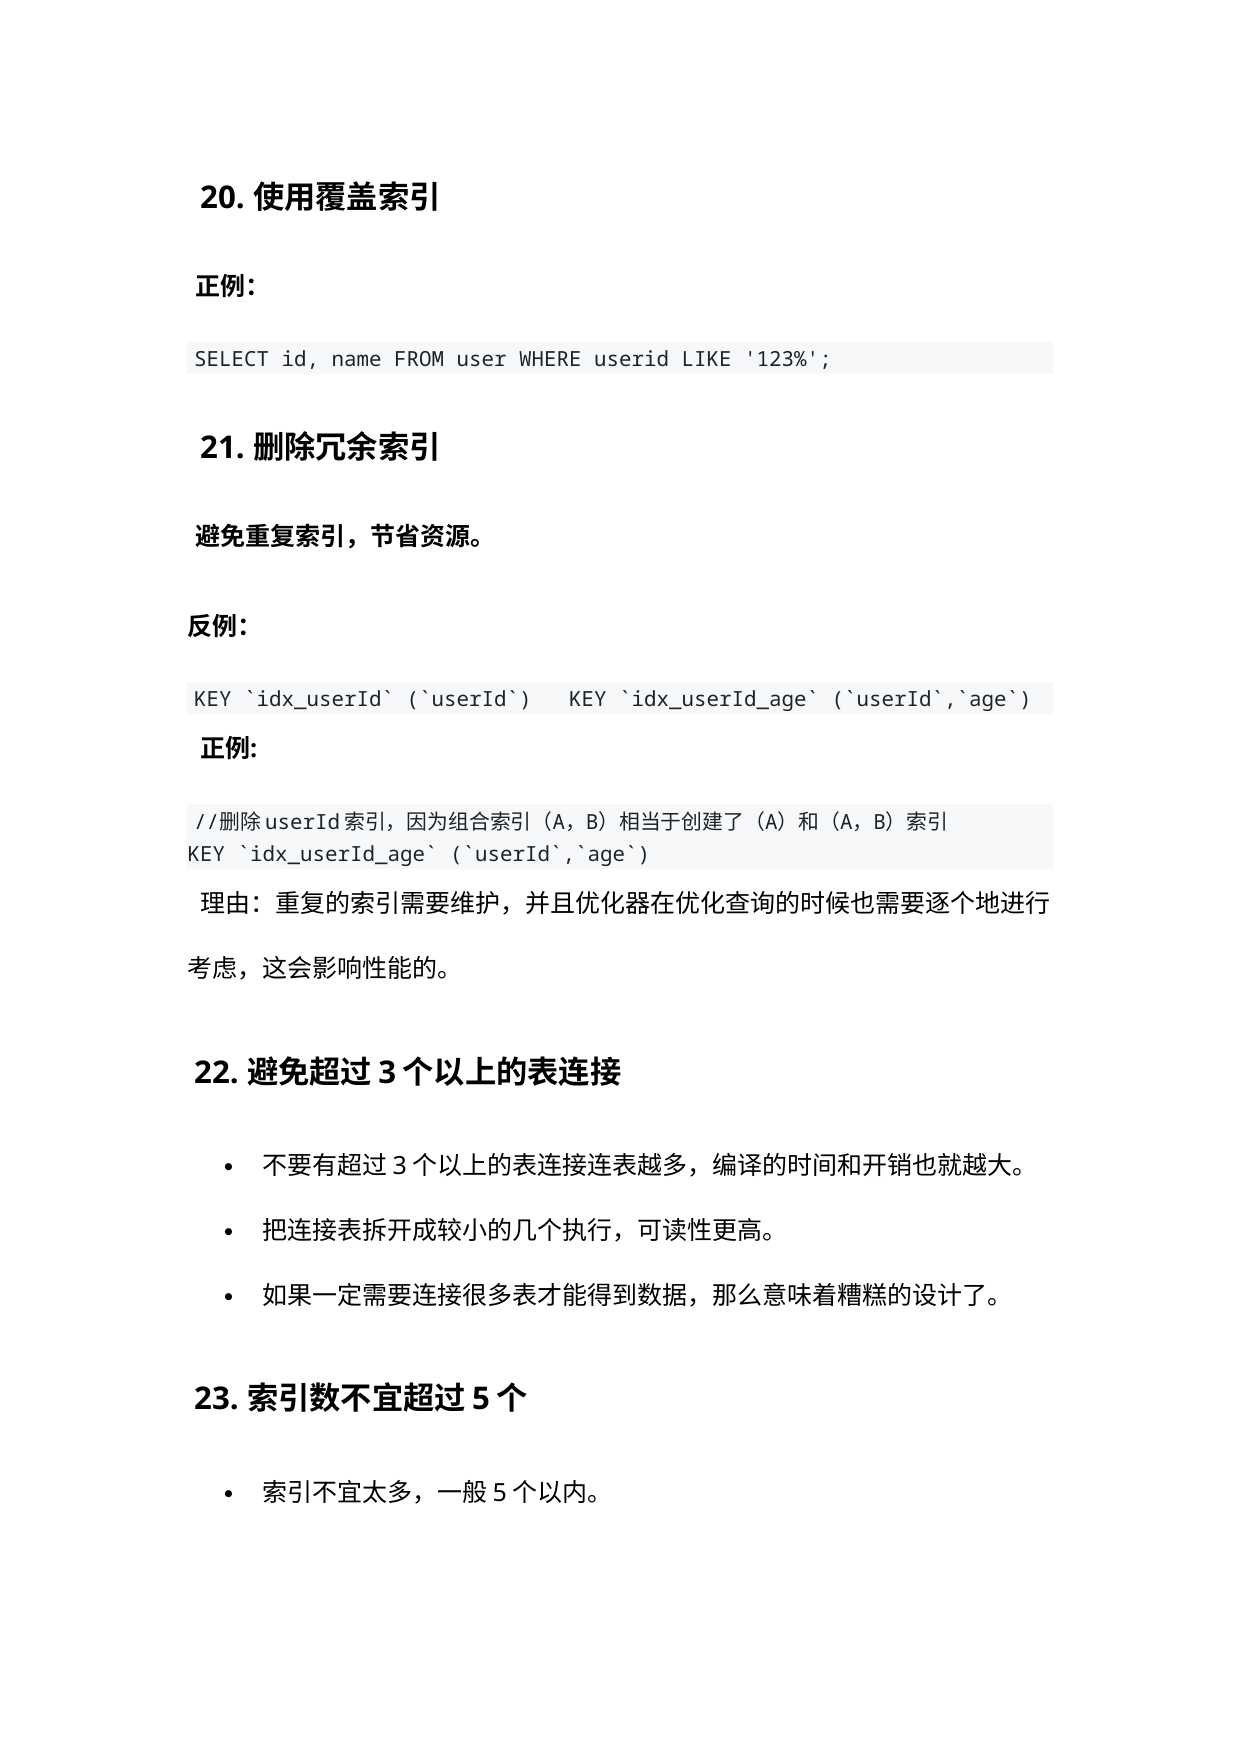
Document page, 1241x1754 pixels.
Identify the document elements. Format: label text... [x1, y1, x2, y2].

text 正例： [187, 252, 1053, 317]
text 20. 使用覆盖索引 [187, 162, 1053, 227]
list 把连接表拆开成较小的几个执行，可读性更高。 [225, 1196, 1053, 1261]
text 22. 避免超过3个以上的表连接 [187, 1037, 1053, 1102]
text 反例： [187, 592, 1053, 657]
text 23. 索引数不宜超过5个 [187, 1364, 1053, 1429]
text //删除userId索引，因为组合索引（A，B）相当于创建了（A）和（A，B）索引 KEY `idx_userId_age` (`userId`,`age`) [187, 804, 1053, 869]
list 索引不宜太多，一般5个以内。 [225, 1458, 1053, 1523]
text 理由：重复的索引需要维护，并且优化器在优化查询的时候也需要逐个地进行考虑，这会影响性能的。 [187, 869, 1053, 999]
text 21. 删除冗余索引 [187, 412, 1053, 477]
list 如果一定需要连接很多表才能得到数据，那么意味着糟糕的设计了。 [225, 1261, 1053, 1326]
text 正例: [187, 714, 1053, 779]
text KEY `idx_userId` (`userId`) KEY `idx_userId_age` (`userId`,`age`) [187, 682, 1053, 714]
list 不要有超过3个以上的表连接连表越多，编译的时间和开销也就越大。 [225, 1131, 1053, 1196]
text SELECT id, name FROM user WHERE userid LIKE '123%'; [187, 342, 1053, 374]
text 避免重复索引，节省资源。 [187, 502, 1053, 567]
